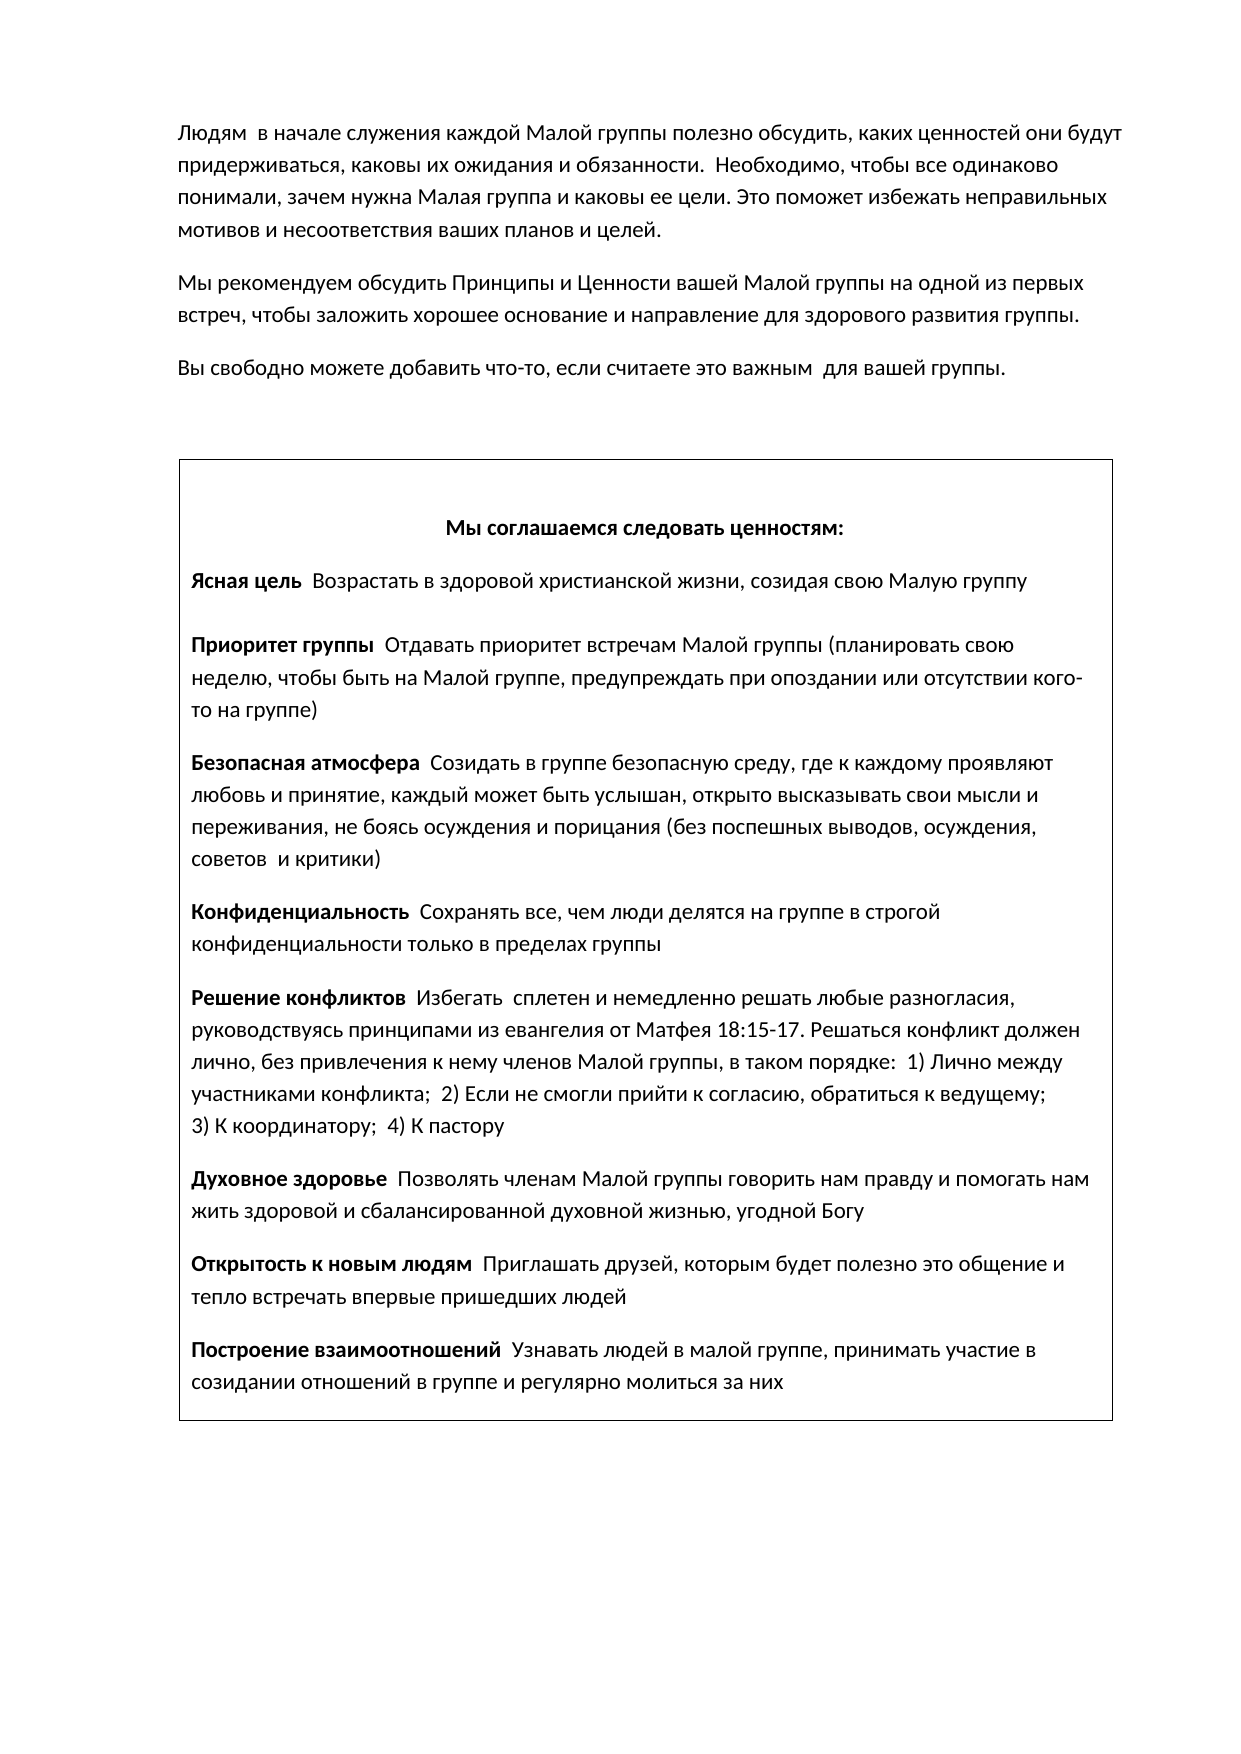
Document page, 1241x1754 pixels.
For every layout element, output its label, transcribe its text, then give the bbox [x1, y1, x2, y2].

text Вы свободно можете добавить что-то, если считаете это важным для вашей группы. [177, 353, 1152, 381]
text Мы рекомендуем обсудить Принципы и Ценности вашей Малой группы на одной из первых встреч, чтобы заложить хорошее основание и направление для здорового развития группы. [177, 268, 1152, 328]
text Людям в начале служения каждой Малой группы полезно обсудить, каких ценностей они будут придерживаться, каковы их ожидания и обязанности. Необходимо, чтобы все одинаково понимали, зачем нужна Малая группа и каковы ее цели. Это поможет избежать неправильных мотивов и несоответствия ваших планов и целей. [177, 118, 1152, 243]
table_header Мы соглашаемся следовать ценностям: Ясная цель Возрастать в здоровой христианской жизни, созидая свою Малую группу Приоритет группы Отдавать приоритет встречам Малой группы (планировать свою неделю, чтобы быть на Малой группе, предупреждать при опоздании или отсутствии кого-то на группе) Безопасная атмосфера Созидать в группе безопасную среду, где к каждому проявляют любовь и принятие, каждый может быть услышан, открыто высказывать свои мысли и переживания, не боясь осуждения и порицания (без поспешных выводов, осуждения, советов и критики) Конфиденциальность Сохранять все, чем люди делятся на группе в строгой конфиденциальности только в пределах группы Решение конфликтов Избегать сплетен и немедленно решать любые разногласия, руководствуясь принципами из евангелия от Матфея 18:15-17. Решаться конфликт должен лично, без привлечения к нему членов Малой группы, в таком порядке: 1) Лично между участниками конфликта; 2) Если не смогли прийти к согласию, обратиться к ведущему; 3) К координатору; 4) К пастору Духовное здоровье Позволять членам Малой группы говорить нам правду и помогать нам жить здоровой и сбалансированной духовной жизнью, угодной Богу Открытость к новым людям Приглашать друзей, которым будет полезно это общение и тепло встречать впервые пришедших людей Построение взаимоотношений Узнавать людей в малой группе, принимать участие в созидании отношений в группе и регулярно молиться за них [180, 460, 1112, 1420]
